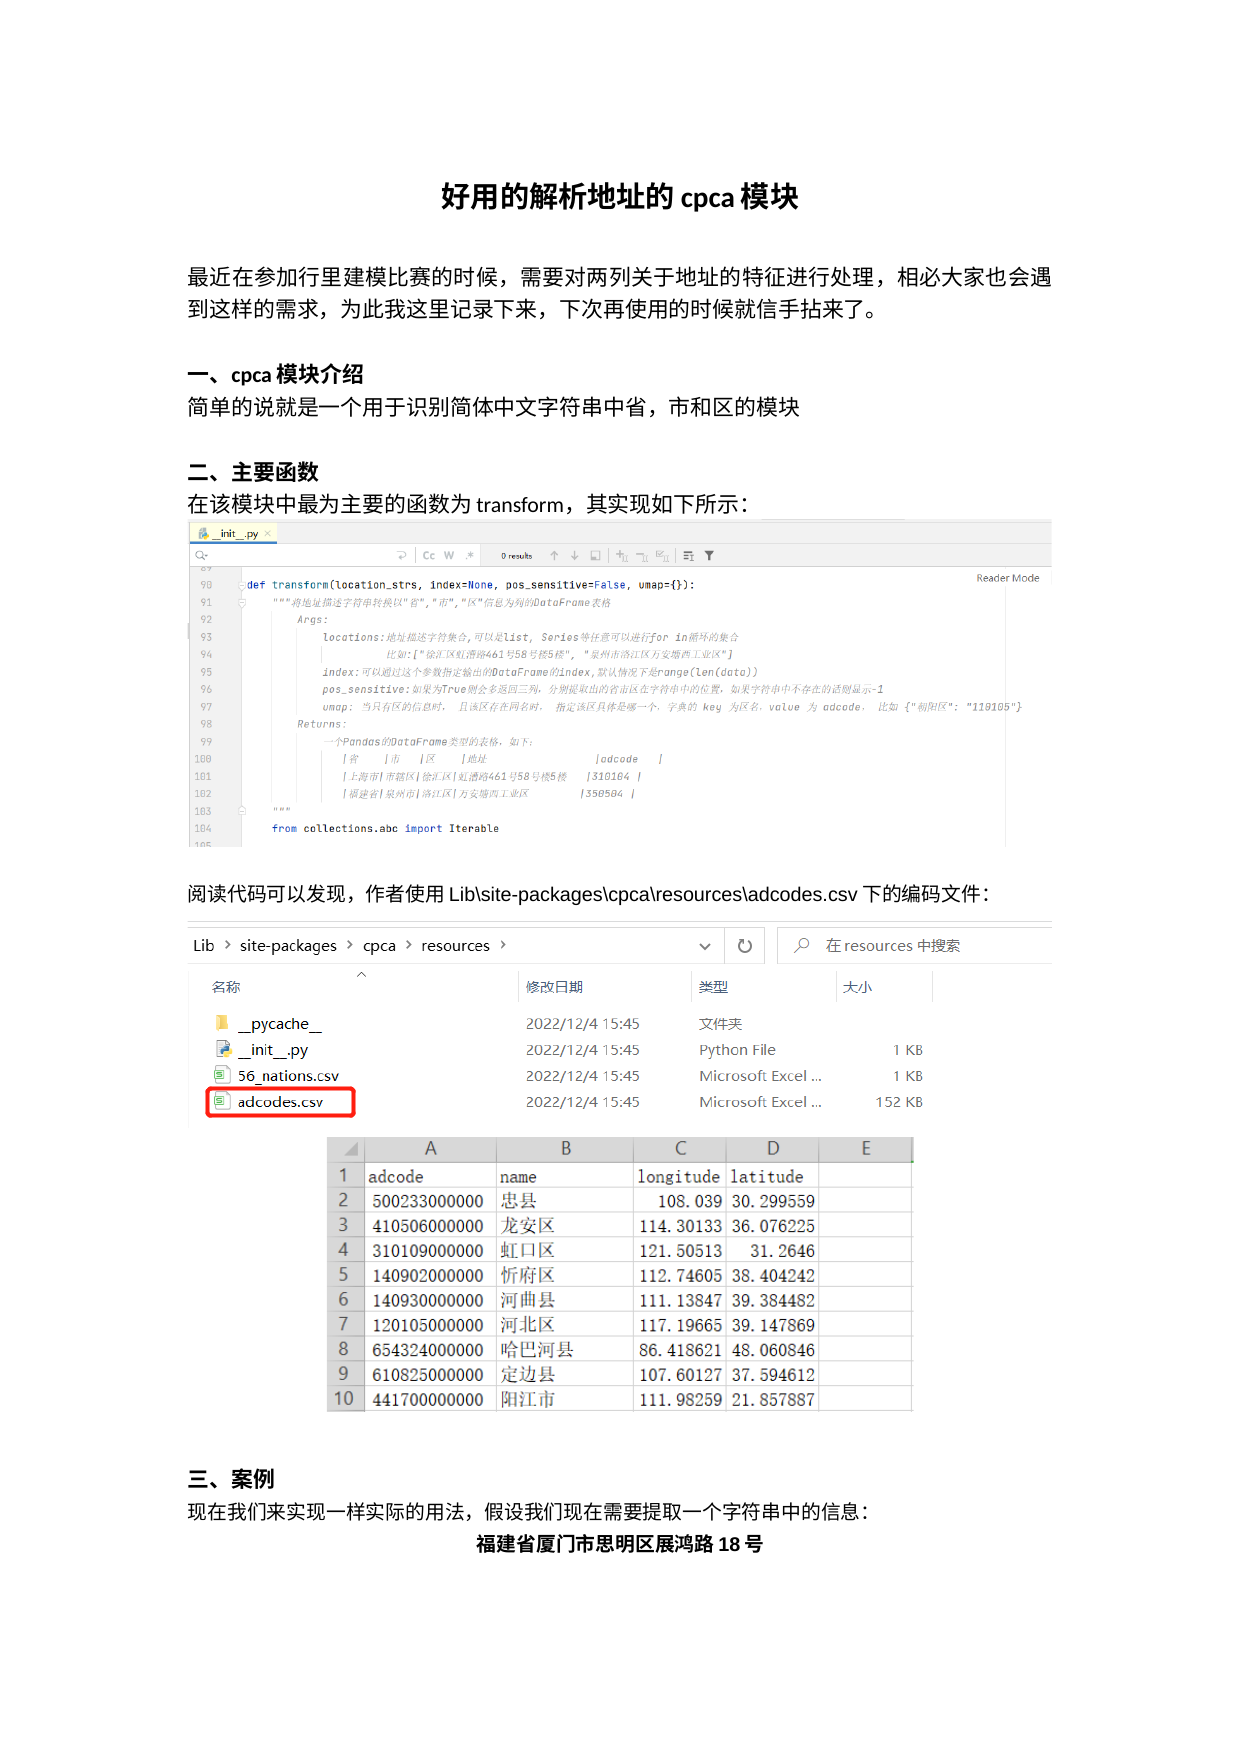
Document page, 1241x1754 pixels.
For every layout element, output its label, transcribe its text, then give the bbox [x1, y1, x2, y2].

picture [326, 1137, 914, 1412]
text 好用的解析地址的cpca模块 [187, 162, 1053, 227]
list cpca模块介绍 [187, 357, 1053, 389]
list 案例 [187, 1462, 1053, 1494]
list 福建省厦门市思明区展鸿路18号 [187, 1527, 1053, 1559]
list 现在我们来实现一样实际的用法，假设我们现在需要提取一个字符串中的信息： [187, 1494, 1053, 1527]
picture [187, 519, 1052, 847]
list 阅读代码可以发现，作者使用Lib\site-packages\cpca\resources\adcodes.csv下的编码文件： [187, 877, 1053, 909]
text 在该模块中最为主要的函数为transform，其实现如下所示： [187, 487, 1053, 519]
text 最近在参加行里建模比赛的时候，需要对两列关于地址的特征进行处理，相必大家也会遇到这样的需求，为此我这里记录下来，下次再使用的时候就信手拈来了。 [187, 259, 1053, 324]
text 简单的说就是一个用于识别简体中文字符串中省，市和区的模块 [187, 389, 1053, 422]
picture [187, 909, 1052, 1128]
list 主要函数 [187, 454, 1053, 487]
